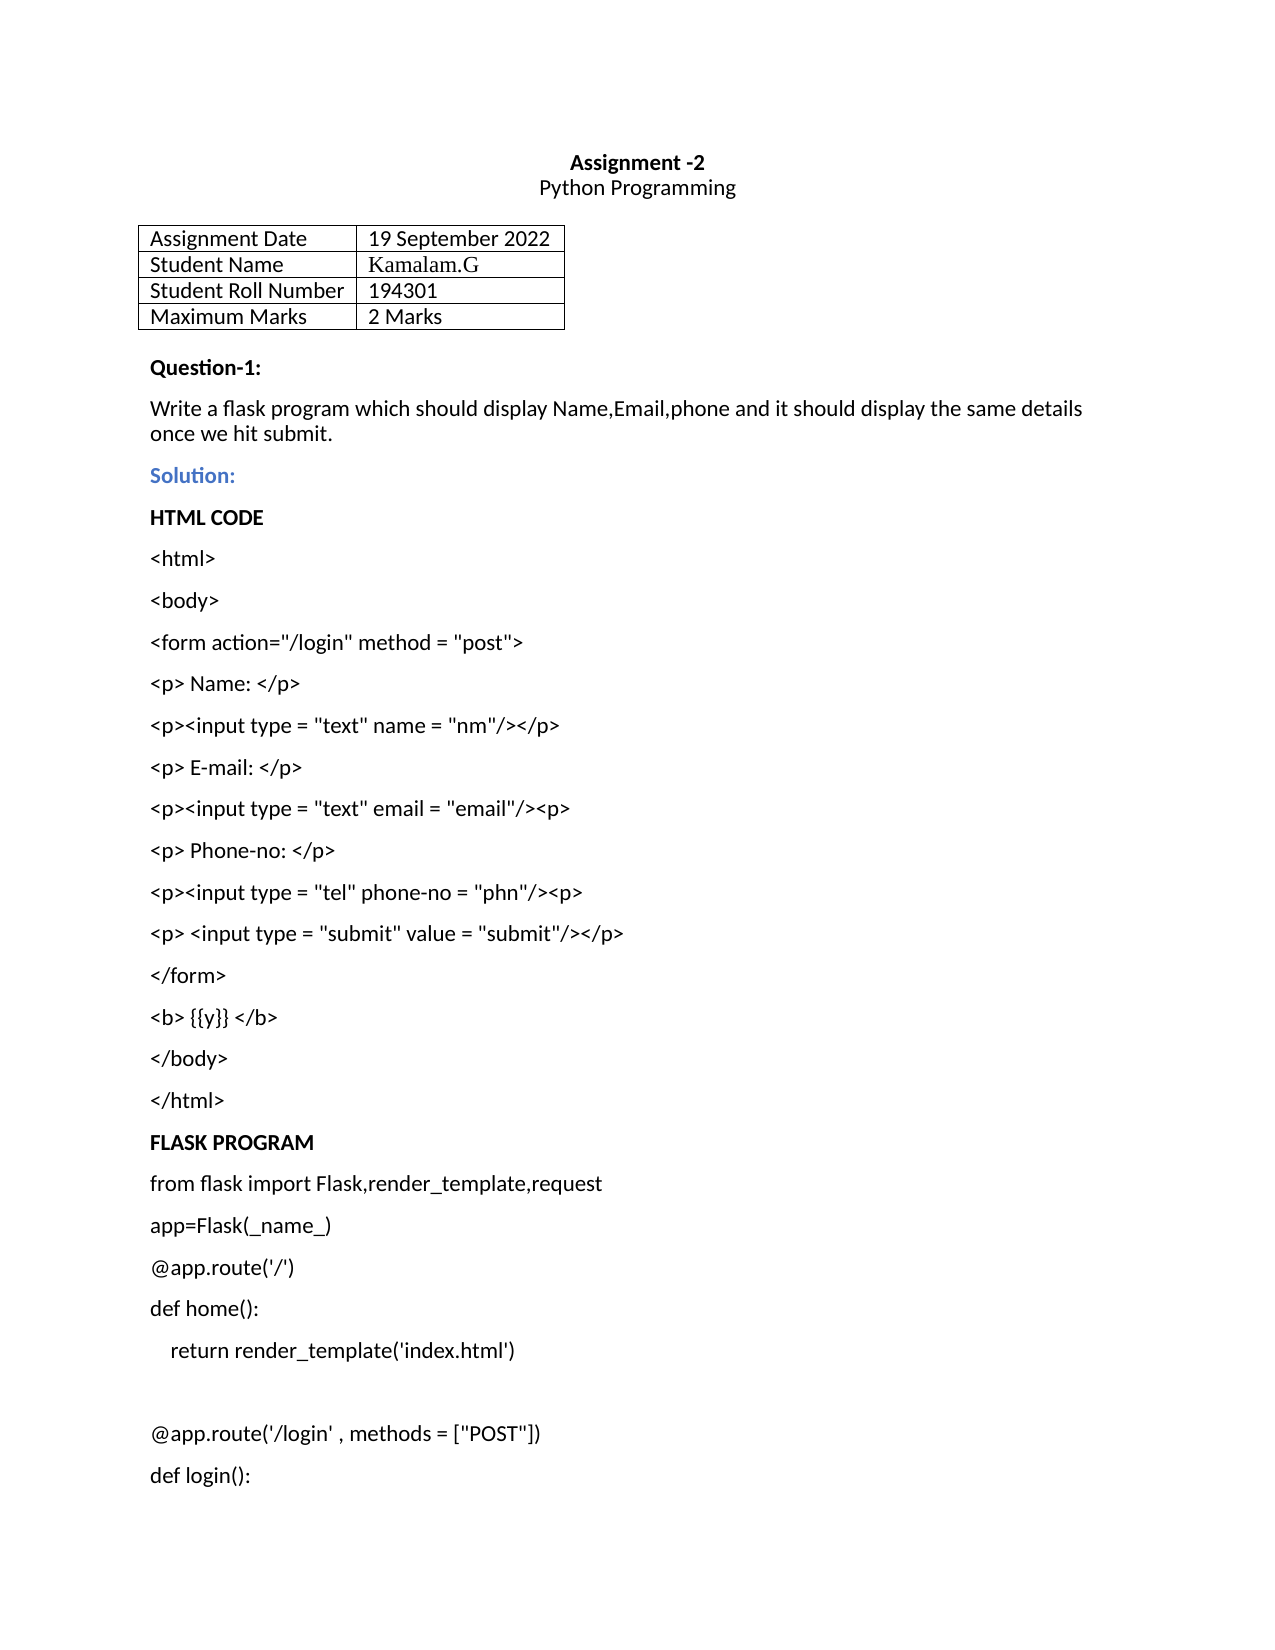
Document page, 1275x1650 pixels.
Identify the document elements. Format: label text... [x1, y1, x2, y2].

text @app.route('/login' , methods = ["POST"]) [150, 1422, 1125, 1447]
text <p><input type = "text" name = "nm"/></p> [150, 713, 1125, 738]
text Assignment -2 [150, 150, 1125, 175]
text return render_template('index.html') [150, 1338, 1125, 1363]
text app=Flask(_name_) [150, 1213, 1125, 1238]
text Python Programming [150, 175, 1125, 200]
table_cell Student Roll Number [139, 278, 356, 303]
text <p> Phone-no: </p> [150, 838, 1125, 863]
text Solution: [150, 463, 1125, 488]
text </form> [150, 963, 1125, 988]
table_cell 2 Marks [357, 304, 564, 329]
text <p> Name: </p> [150, 672, 1125, 697]
table_cell Maximum Marks [139, 304, 356, 329]
text <p> E-mail: </p> [150, 755, 1125, 780]
table_cell Kamalam.G [357, 252, 564, 277]
table_header 19 September 2022 [357, 226, 564, 251]
text </body> [150, 1047, 1125, 1072]
text @app.route('/') [150, 1255, 1125, 1280]
text HTML CODE [150, 505, 1125, 530]
text <p><input type = "tel" phone-no = "phn"/><p> [150, 880, 1125, 905]
table_header Assignment Date [139, 226, 356, 251]
text <p><input type = "text" email = "email"/><p> [150, 797, 1125, 822]
text def login(): [150, 1463, 1125, 1488]
text <html> [150, 547, 1125, 572]
text <form action="/login" method = "post"> [150, 630, 1125, 655]
text <b> {{y}} </b> [150, 1005, 1125, 1030]
text FLASK PROGRAM [150, 1130, 1125, 1155]
text Question-1: [150, 355, 1125, 380]
table_cell Student Name [139, 252, 356, 277]
text from flask import Flask,render_template,request [150, 1172, 1125, 1197]
text </html> [150, 1088, 1125, 1113]
table_cell 194301 [357, 278, 564, 303]
text <body> [150, 588, 1125, 613]
text def home(): [150, 1297, 1125, 1322]
text <p> <input type = "submit" value = "submit"/></p> [150, 922, 1125, 947]
text Write a flask program which should display Name,Email,phone and it should display the same details once we hit submit. [150, 397, 1125, 447]
